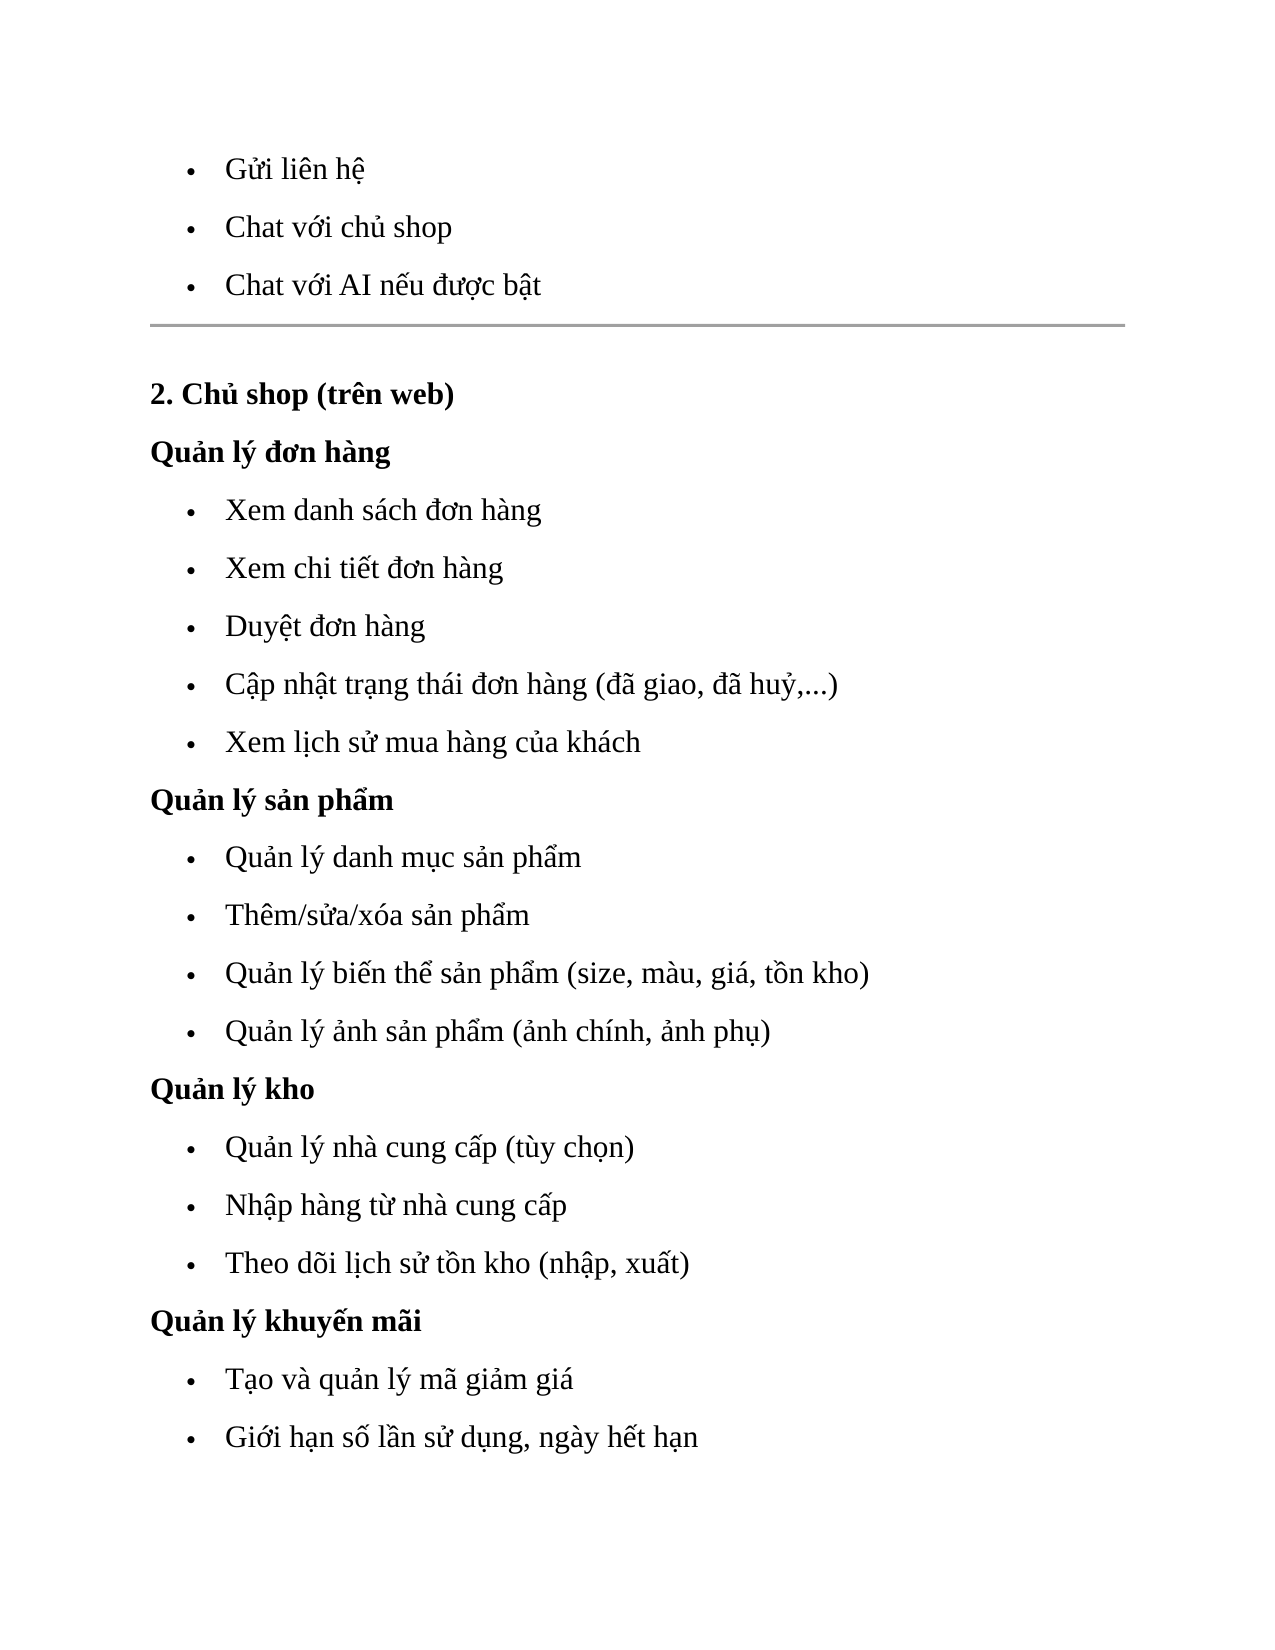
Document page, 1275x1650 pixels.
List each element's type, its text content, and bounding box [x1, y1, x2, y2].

list Xem danh sách đơn hàng [187, 491, 1125, 527]
list Cập nhật trạng thái đơn hàng (đã giao, đã huỷ,...) [187, 665, 1125, 701]
text 2. Chủ shop (trên web) [150, 375, 1125, 411]
text Quản lý đơn hàng [150, 433, 1125, 469]
list Theo dõi lịch sử tồn kho (nhập, xuất) [187, 1244, 1125, 1280]
list Xem chi tiết đơn hàng [187, 549, 1125, 585]
list Nhập hàng từ nhà cung cấp [187, 1186, 1125, 1222]
text Quản lý khuyến mãi [150, 1302, 1125, 1338]
text Quản lý kho [150, 1070, 1125, 1106]
list Chat với AI nếu được bật [187, 266, 1125, 302]
list Xem lịch sử mua hàng của khách [187, 723, 1125, 759]
list Quản lý danh mục sản phẩm [187, 839, 1125, 875]
list Thêm/sửa/xóa sản phẩm [187, 897, 1125, 933]
list Quản lý biến thể sản phẩm (size, màu, giá, tồn kho) [187, 954, 1125, 991]
list Gửi liên hệ [187, 150, 1125, 186]
list Quản lý nhà cung cấp (tùy chọn) [187, 1128, 1125, 1164]
list Duyệt đơn hàng [187, 607, 1125, 643]
list Giới hạn số lần sử dụng, ngày hết hạn [187, 1418, 1125, 1454]
list Quản lý ảnh sản phẩm (ảnh chính, ảnh phụ) [187, 1012, 1125, 1048]
text Quản lý sản phẩm [150, 781, 1125, 817]
list Tạo và quản lý mã giảm giá [187, 1360, 1125, 1396]
list Chat với chủ shop [187, 208, 1125, 244]
